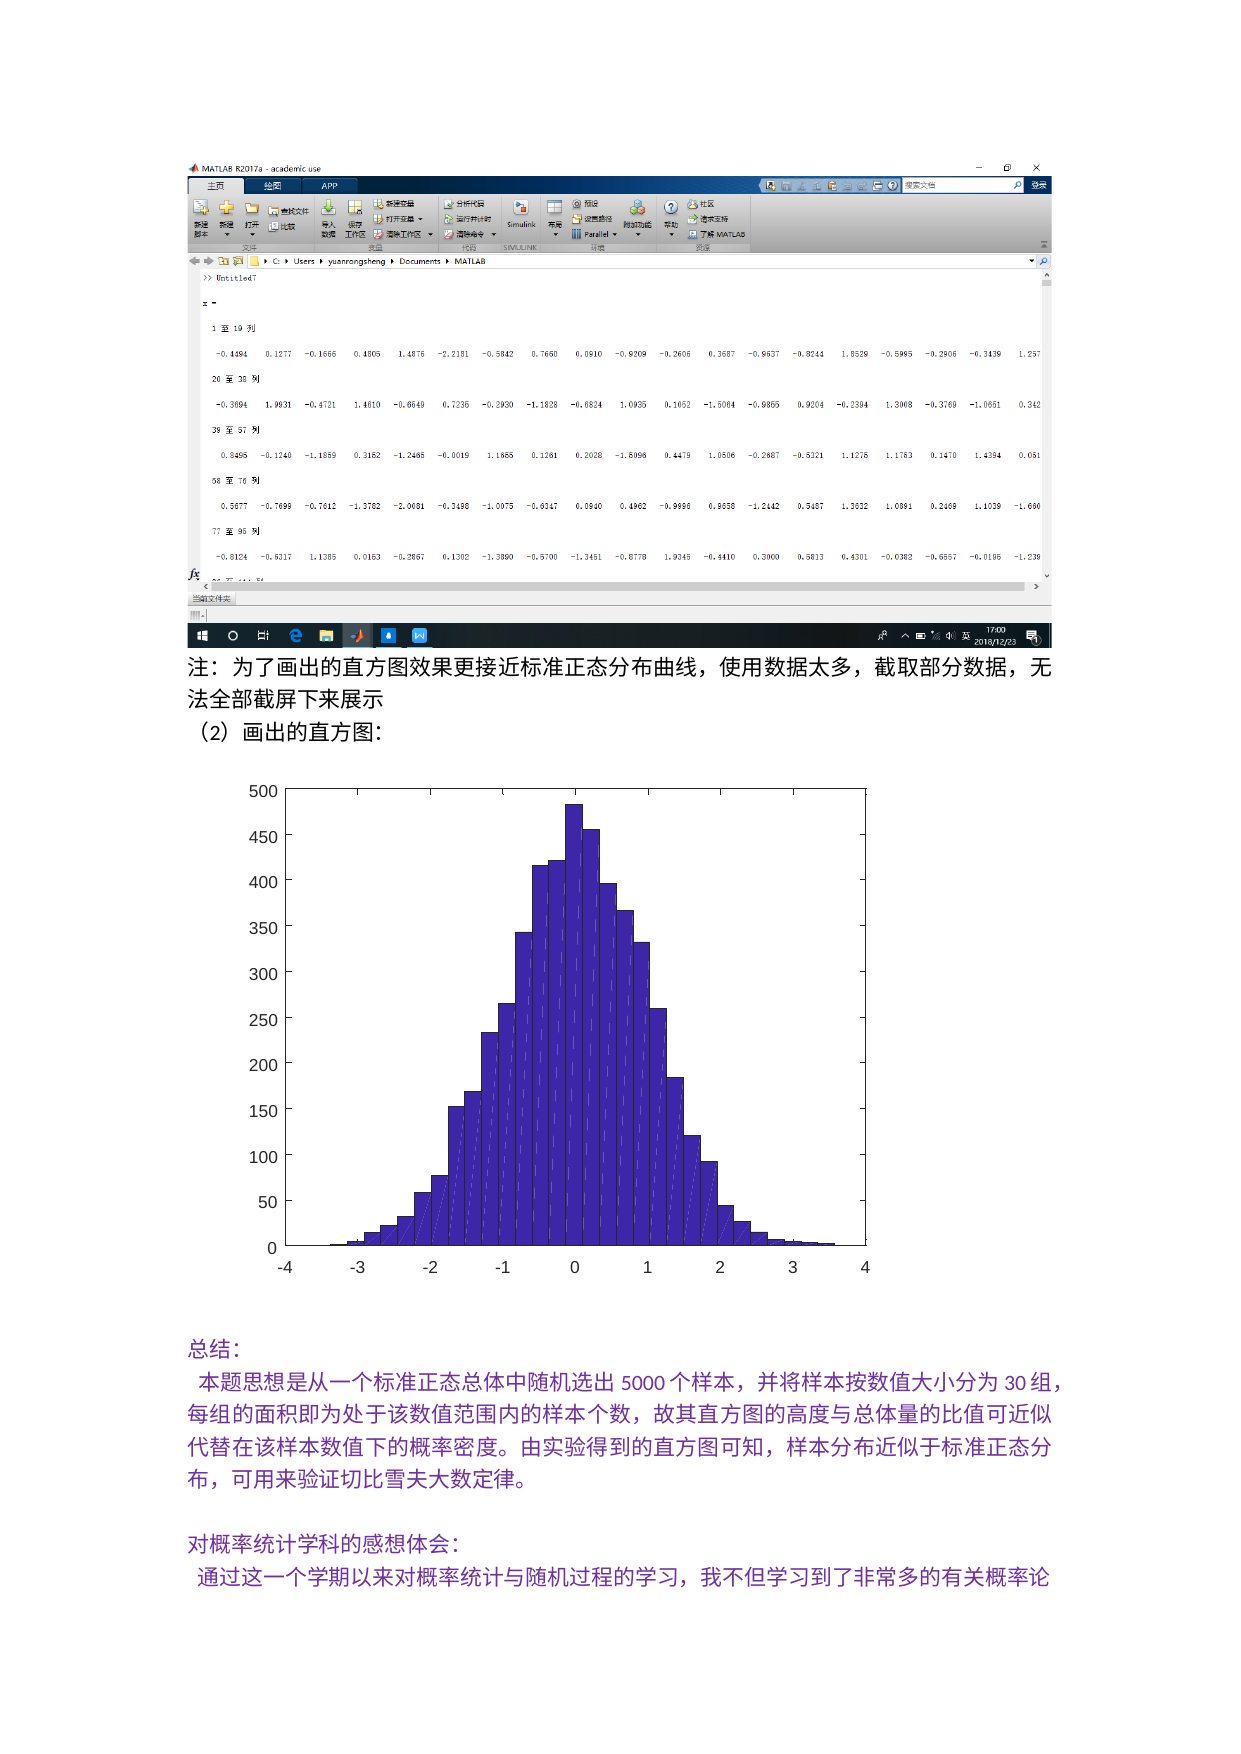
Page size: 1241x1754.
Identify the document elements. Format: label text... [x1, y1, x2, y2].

text 对概率统计学科的感想体会： [187, 1527, 1053, 1559]
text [187, 1559, 1053, 1592]
text 注：为了画出的直方图效果更接近标准正态分布曲线，使用数据太多，截取部分数据，无法全部截屏下来展示 [187, 649, 1053, 714]
list 画出的直方图： [187, 714, 1053, 747]
text 本题思想是从一个标准正态总体中随机选出5000个样本，并将样本按数值大小分为30组，每组的面积即为处于该数值范围内的样本个数，故其直方图的高度与总体量的比值可近似代替在该样本数值下的概率密度。由实验得到的直方图可知，样本分布近似于标准正态分布，可用来验证切比雪夫大数定律。 [187, 1364, 1053, 1494]
picture [187, 162, 1052, 648]
text 总结： [187, 1332, 1053, 1364]
